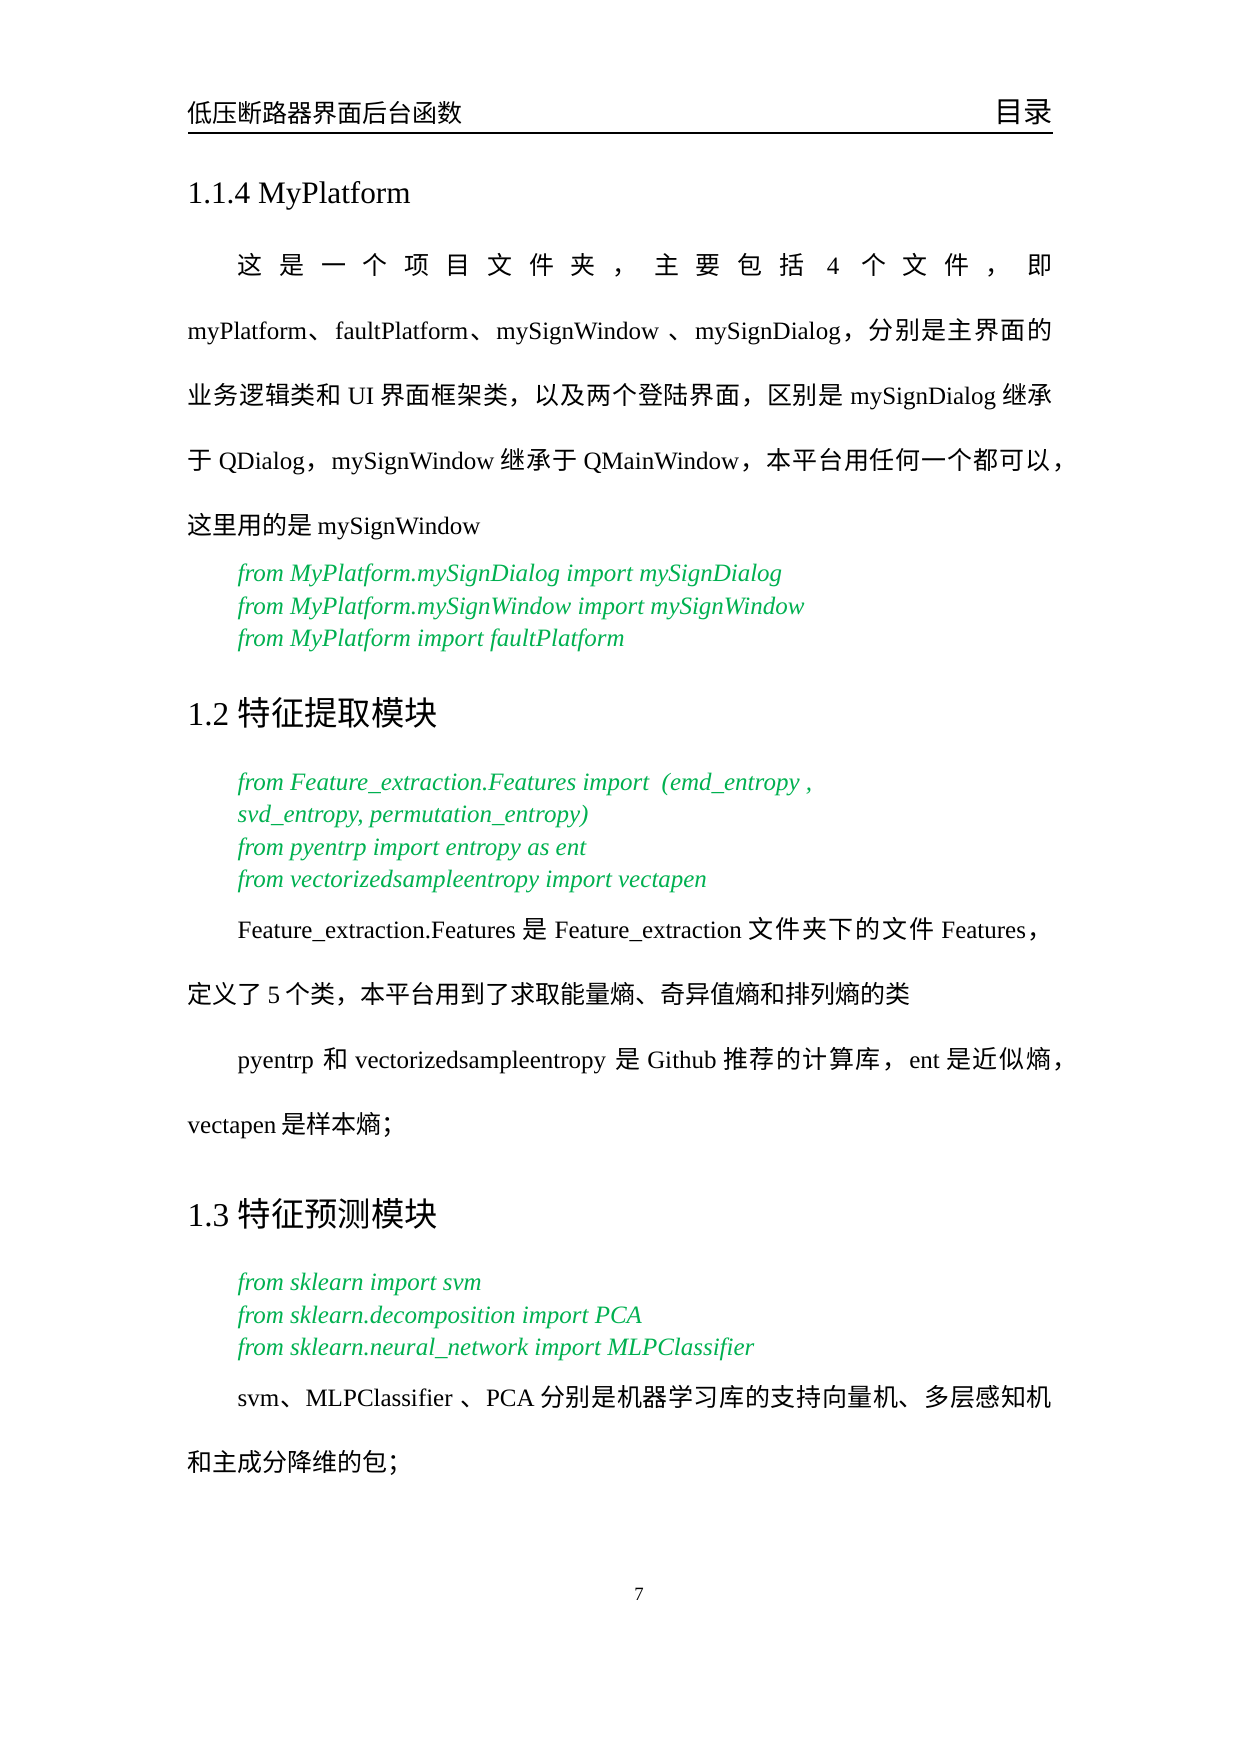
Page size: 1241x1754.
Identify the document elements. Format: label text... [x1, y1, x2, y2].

subtitle MyPlatform [187, 160, 1053, 225]
text svm、MLPClassifier 、PCA分别是机器学习库的支持向量机、多层感知机和主成分降维的包； [187, 1363, 1053, 1493]
text svd_entropy, permutation_entropy) [187, 797, 1053, 830]
subtitle 特征提取模块 [187, 679, 1053, 744]
text from Feature_extraction.Features import (emd_entropy , [187, 765, 1053, 797]
text from sklearn.decomposition import PCA [187, 1298, 1053, 1331]
text from MyPlatform.mySignWindow import mySignWindow [187, 589, 1053, 621]
text pyentrp 和vectorizedsampleentropy 是Github推荐的计算库，ent是近似熵，vectapen是样本熵； [187, 1025, 1053, 1155]
text from sklearn import svm [187, 1266, 1053, 1298]
text from pyentrp import entropy as ent [187, 830, 1053, 862]
text 这是一个项目文件夹，主要包括4个文件，即myPlatform、faultPlatform、mySignWindow 、mySignDialog，分别是主界面的业务逻辑类和UI界面框架类，以及两个登陆界面，区别是mySignDialog继承于QDialog，mySignWindow继承于QMainWindow，本平台用任何一个都可以，这里用的是mySignWindow [187, 231, 1053, 556]
text from sklearn.neural_network import MLPClassifier [187, 1331, 1053, 1363]
text from MyPlatform.mySignDialog import mySignDialog [187, 556, 1053, 589]
text Feature_extraction.Features是Feature_extraction文件夹下的文件Features，定义了5个类，本平台用到了求取能量熵、奇异值熵和排列熵的类 [187, 895, 1053, 1025]
subtitle 特征预测模块 [187, 1180, 1053, 1245]
text from vectorizedsampleentropy import vectapen [187, 862, 1053, 895]
text from MyPlatform import faultPlatform [187, 621, 1053, 654]
